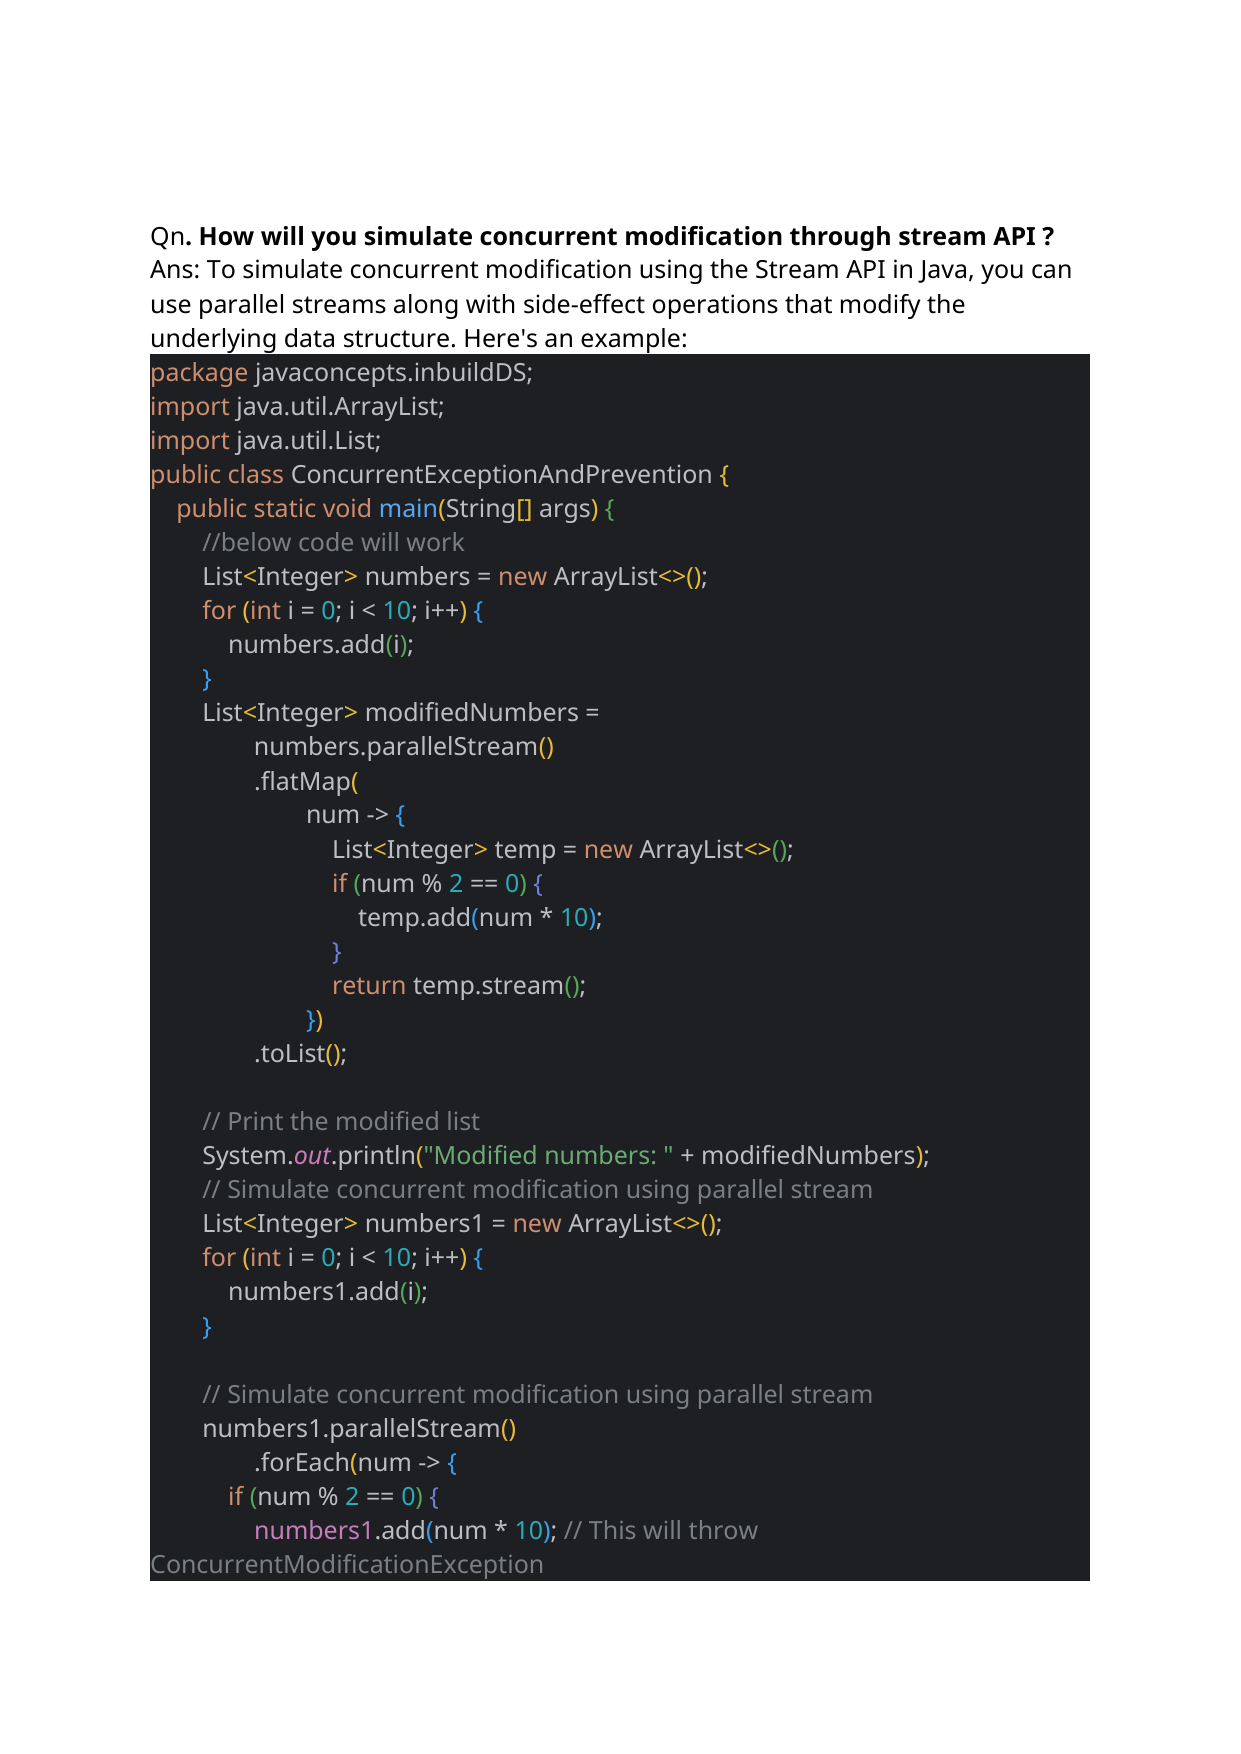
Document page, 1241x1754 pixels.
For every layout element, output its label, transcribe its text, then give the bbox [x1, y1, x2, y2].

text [150, 354, 1090, 1581]
text Ans: To simulate concurrent modification using the Stream API in Java, you can use parallel streams along with side-effect operations that modify the underlying data structure. Here's an example: [150, 252, 1090, 354]
text Qn. How will you simulate concurrent modification through stream API ? [150, 218, 1090, 252]
